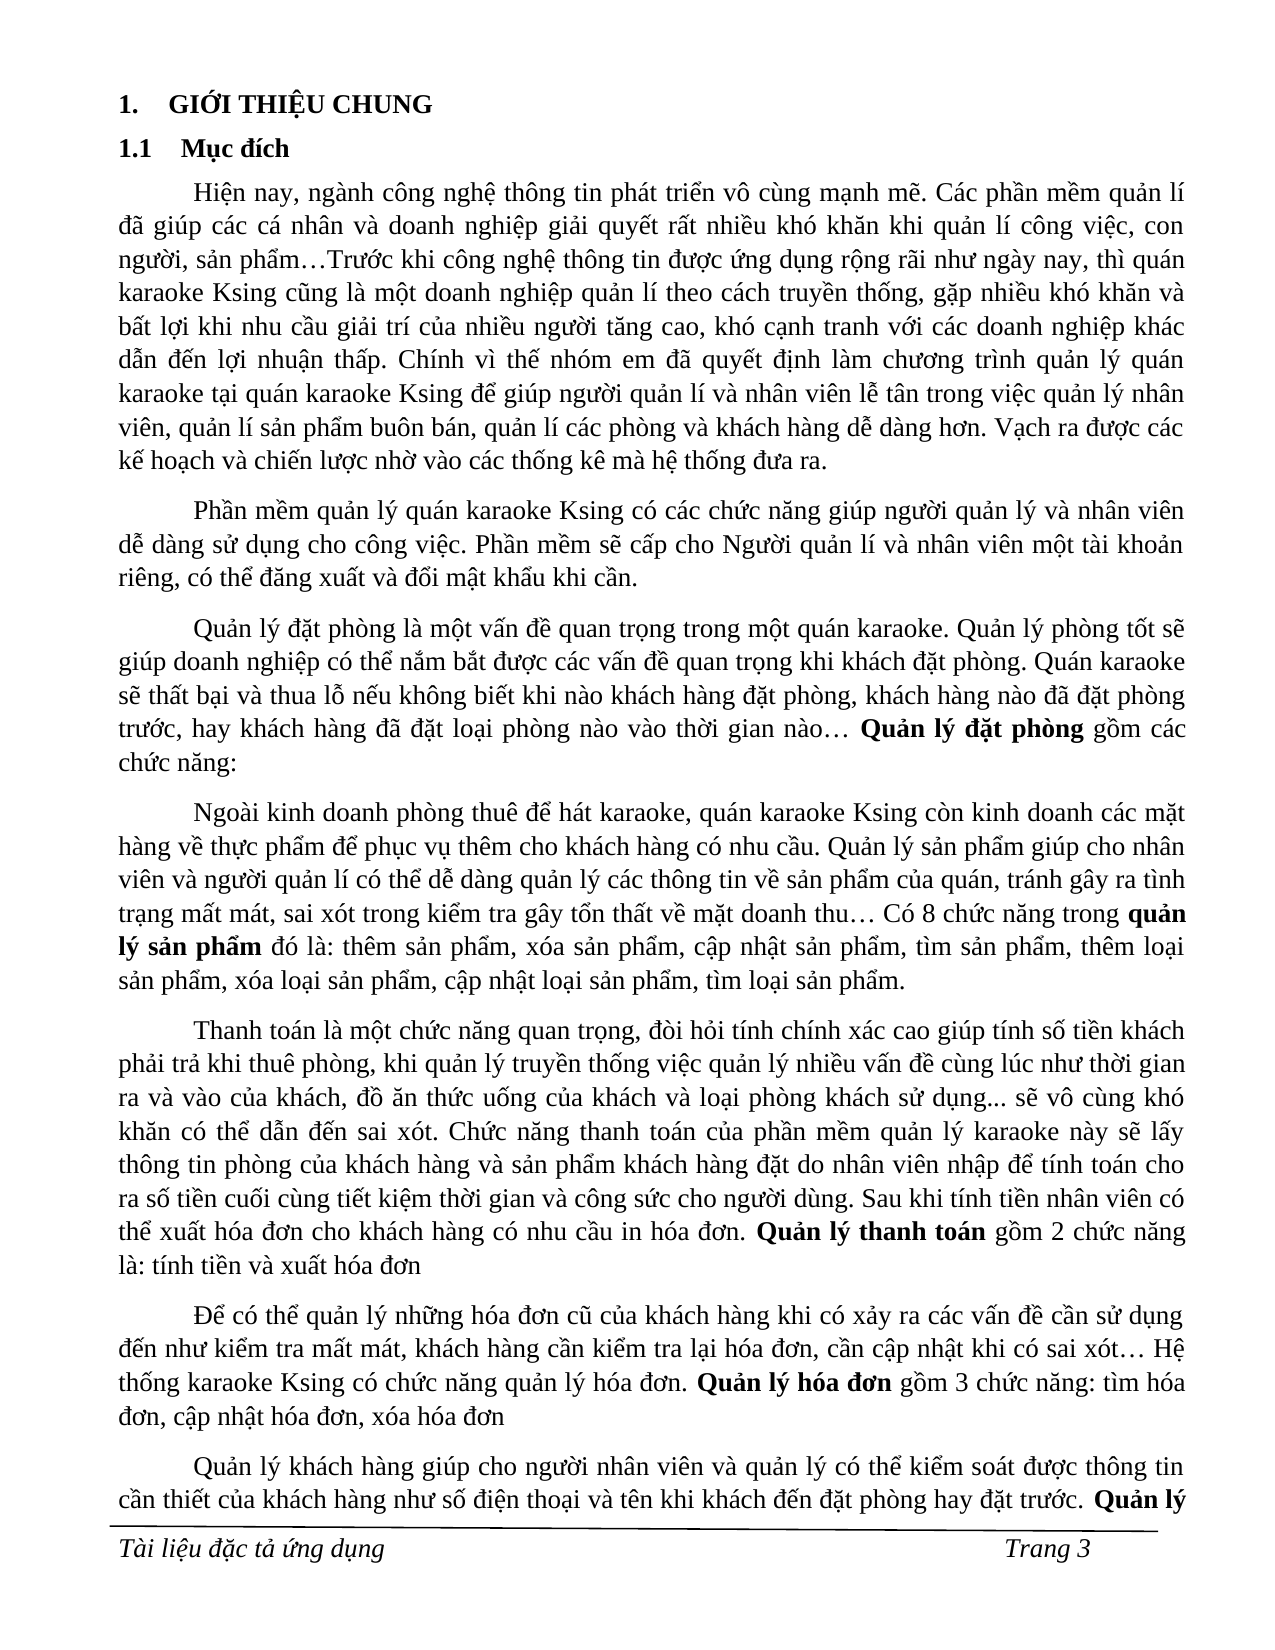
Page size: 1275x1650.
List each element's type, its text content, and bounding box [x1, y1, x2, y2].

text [118, 1450, 1186, 1514]
text Hiện nay, ngành công nghệ thông tin phát triển vô cùng mạnh mẽ. Các phần mềm quản lí đã giúp các cá nhân và doanh nghiệp giải quyết rất nhiều khó khăn khi quản lí công việc, con người, sản phẩm…Trước khi công nghệ thông tin được ứng dụng rộng rãi như ngày nay, thì quán karaoke Ksing cũng là một doanh nghiệp quản lí theo cách truyền thống, gặp nhiều khó khăn và bất lợi khi nhu cầu giải trí của nhiều người tăng cao, khó cạnh tranh với các doanh nghiệp khác dẫn đến lợi nhuận thấp. Chính vì thế nhóm em đã quyết định làm chương trình quản lý quán karaoke tại quán karaoke Ksing để giúp người quản lí và nhân viên lễ tân trong việc quản lý nhân viên, quản lí sản phẩm buôn bán, quản lí các phòng và khách hàng dễ dàng hơn. Vạch ra được các kế hoạch và chiến lược nhờ vào các thống kê mà hệ thống đưa ra. [118, 176, 1186, 475]
text Ngoài kinh doanh phòng thuê để hát karaoke, quán karaoke Ksing còn kinh doanh các mặt hàng về thực phẩm để phục vụ thêm cho khách hàng có nhu cầu. Quản lý sản phẩm giúp cho nhân viên và người quản lí có thể dễ dàng quản lý các thông tin về sản phẩm của quán, tránh gây ra tình trạng mất mát, sai xót trong kiểm tra gây tổn thất về mặt doanh thu… Có 8 chức năng trong quản lý sản phẩm đó là: thêm sản phẩm, xóa sản phẩm, cập nhật sản phẩm, tìm sản phẩm, thêm loại sản phẩm, xóa loại sản phẩm, cập nhật loại sản phẩm, tìm loại sản phẩm. [118, 796, 1186, 995]
text Quản lý đặt phòng là một vấn đề quan trọng trong một quán karaoke. Quản lý phòng tốt sẽ giúp doanh nghiệp có thể nắm bắt được các vấn đề quan trọng khi khách đặt phòng. Quán karaoke sẽ thất bại và thua lỗ nếu không biết khi nào khách hàng đặt phòng, khách hàng nào đã đặt phòng trước, hay khách hàng đã đặt loại phòng nào vào thời gian nào… Quản lý đặt phòng gồm các chức năng: [118, 612, 1186, 777]
subtitle Mục đích [118, 132, 1186, 163]
text Thanh toán là một chức năng quan trọng, đòi hỏi tính chính xác cao giúp tính số tiền khách phải trả khi thuê phòng, khi quản lý truyền thống việc quản lý nhiều vấn đề cùng lúc như thời gian ra và vào của khách, đồ ăn thức uống của khách và loại phòng khách sử dụng... sẽ vô cùng khó khăn có thể dẫn đến sai xót. Chức năng thanh toán của phần mềm quản lý karaoke này sẽ lấy thông tin phòng của khách hàng và sản phẩm khách hàng đặt do nhân viên nhập để tính toán cho ra số tiền cuối cùng tiết kiệm thời gian và công sức cho người dùng. Sau khi tính tiền nhân viên có thể xuất hóa đơn cho khách hàng có nhu cầu in hóa đơn. Quản lý thanh toán gồm 2 chức năng là: tính tiền và xuất hóa đơn [118, 1014, 1186, 1280]
subtitle GIỚI THIỆU CHUNG [118, 89, 1186, 120]
text Để có thể quản lý những hóa đơn cũ của khách hàng khi có xảy ra các vấn đề cần sử dụng đến như kiểm tra mất mát, khách hàng cần kiểm tra lại hóa đơn, cần cập nhật khi có sai xót… Hệ thống karaoke Ksing có chức năng quản lý hóa đơn. Quản lý hóa đơn gồm 3 chức năng: tìm hóa đơn, cập nhật hóa đơn, xóa hóa đơn [118, 1299, 1186, 1431]
text Phần mềm quản lý quán karaoke Ksing có các chức năng giúp người quản lý và nhân viên dễ dàng sử dụng cho công việc. Phần mềm sẽ cấp cho Người quản lí và nhân viên một tài khoản riêng, có thể đăng xuất và đổi mật khẩu khi cần. [118, 494, 1186, 593]
